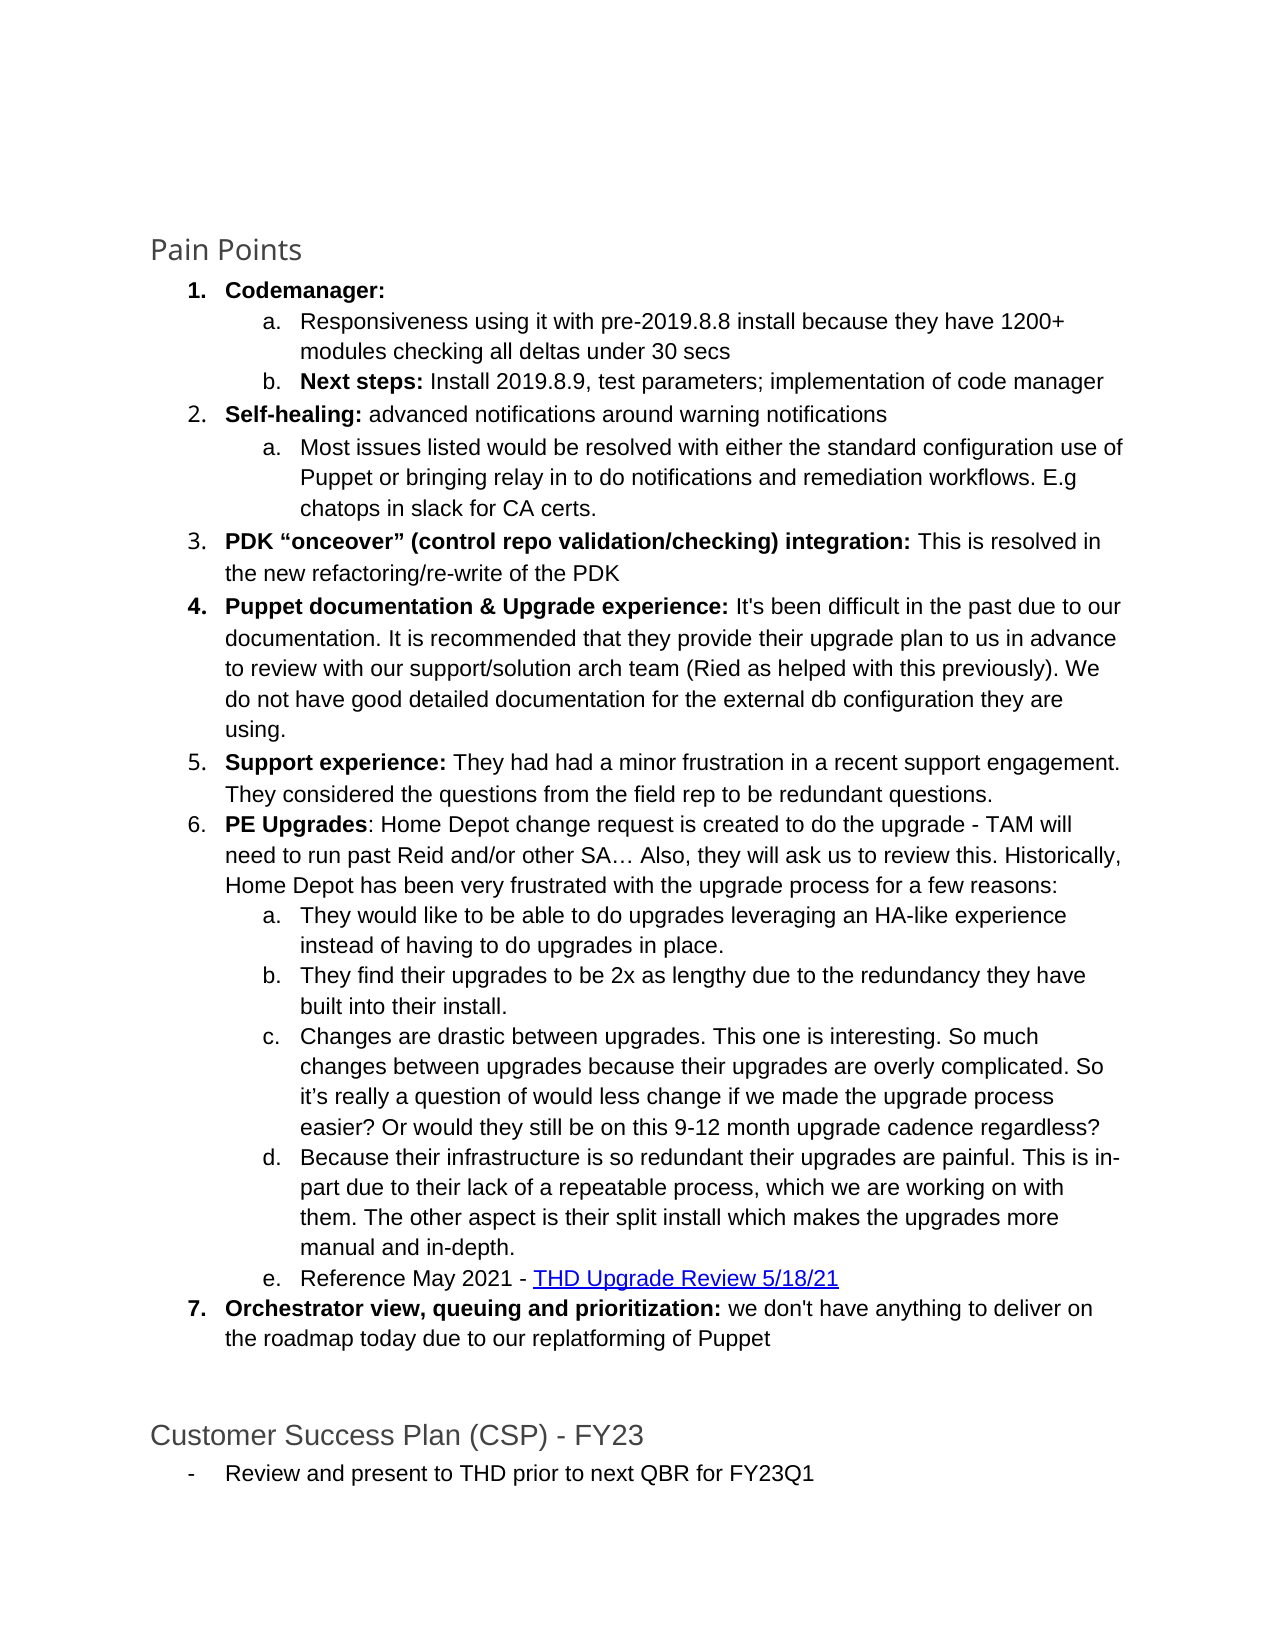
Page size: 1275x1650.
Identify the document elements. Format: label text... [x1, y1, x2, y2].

list Orchestrator view, queuing and prioritization: we don't have anything to deliver on the roadmap today due to our replatforming of Puppet [187, 1295, 1125, 1351]
list Support experience: They had had a minor frustration in a recent support engagement. They considered the questions from the field rep to be redundant questions. [187, 746, 1125, 807]
list Responsiveness using it with pre-2019.8.8 install because they have 1200+ modules checking all deltas under 30 secs [262, 308, 1125, 364]
list Review and present to THD prior to next QBR for FY23Q1 [187, 1460, 1125, 1486]
subtitle Pain Points [150, 150, 1125, 269]
list They find their upgrades to be 2x as lengthy due to the redundancy they have built into their install. [262, 962, 1125, 1019]
list PDK “onceover” (control repo validation/checking) integration: This is resolved in the new refactoring/re-write of the PDK [187, 525, 1125, 586]
list Most issues listed would be resolved with either the standard configuration use of Puppet or bringing relay in to do notifications and remediation workflows. E.g chatops in slack for CA certs. [262, 434, 1125, 521]
list PE Upgrades: Home Depot change request is created to do the upgrade - TAM will need to run past Reid and/or other SA… Also, they will ask us to review this. Historically, Home Depot has been very frustrated with the upgrade process for a few reasons: [187, 811, 1125, 898]
list Next steps: Install 2019.8.9, test parameters; implementation of code manager [262, 368, 1125, 394]
list They would like to be able to do upgrades leveraging an HA-like experience instead of having to do upgrades in place. [262, 902, 1125, 958]
list Because their infrastructure is so redundant their upgrades are painful. This is in-part due to their lack of a repeatable process, which we are working on with them. The other aspect is their split install which makes the upgrades more manual and in-depth. [262, 1144, 1125, 1261]
list Codemanager: [187, 277, 1125, 304]
list Changes are drastic between upgrades. This one is interesting. So much changes between upgrades because their upgrades are overly complicated. So it’s really a question of would less change if we made the upgrade process easier? Or would they still be on this 9-12 month upgrade cadence regardless? [262, 1023, 1125, 1140]
list Reference May 2021 - THD Upgrade Review 5/18/21 [262, 1264, 1125, 1291]
list Puppet documentation & Upgrade experience: It's been difficult in the past due to our documentation. It is recommended that they provide their upgrade plan to us in advance to review with our support/solution arch team (Ried as helped with this previously). We do not have good detailed documentation for the external db configuration they are using. [187, 590, 1125, 742]
list Self-healing: advanced notifications around warning notifications [187, 398, 1125, 429]
subtitle Customer Success Plan (CSP) - FY23 [150, 1418, 1125, 1452]
